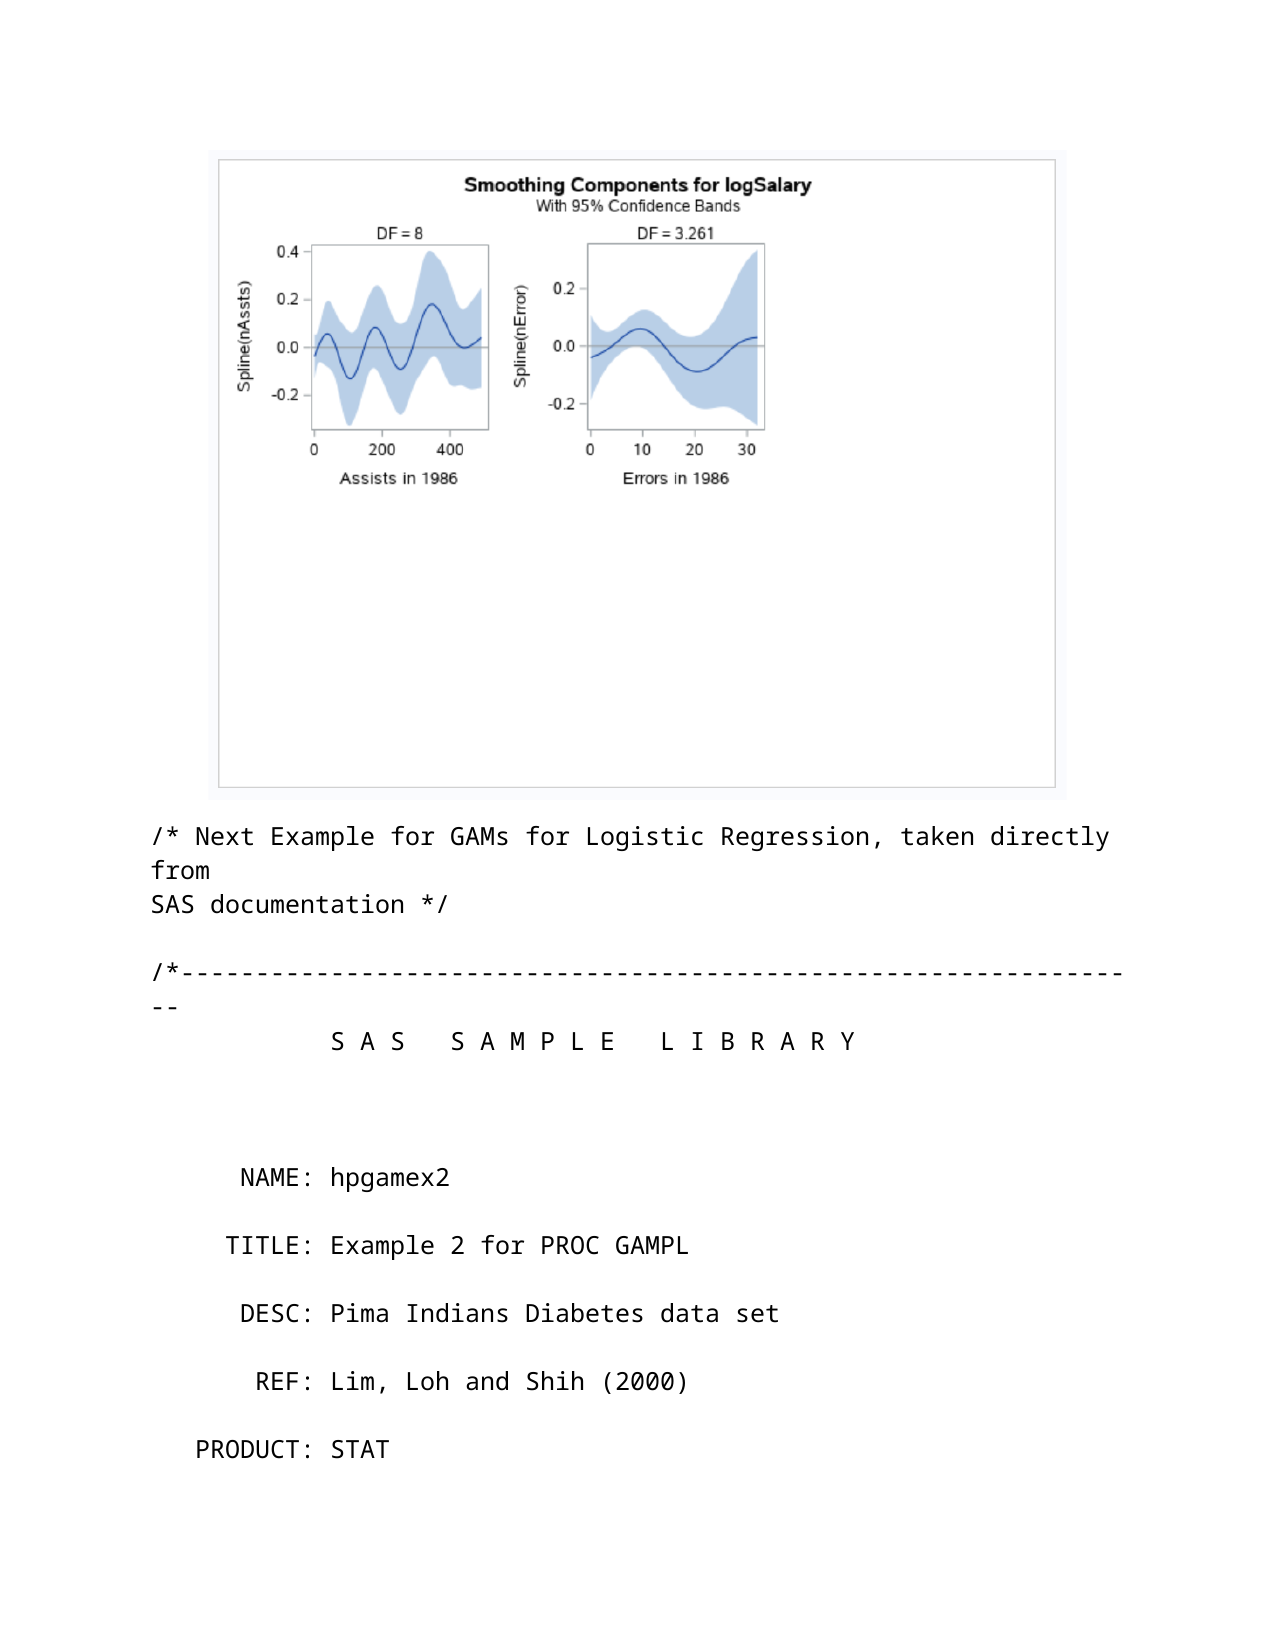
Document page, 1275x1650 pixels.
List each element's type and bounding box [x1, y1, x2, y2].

text [150, 819, 1125, 1500]
picture [208, 150, 1067, 800]
